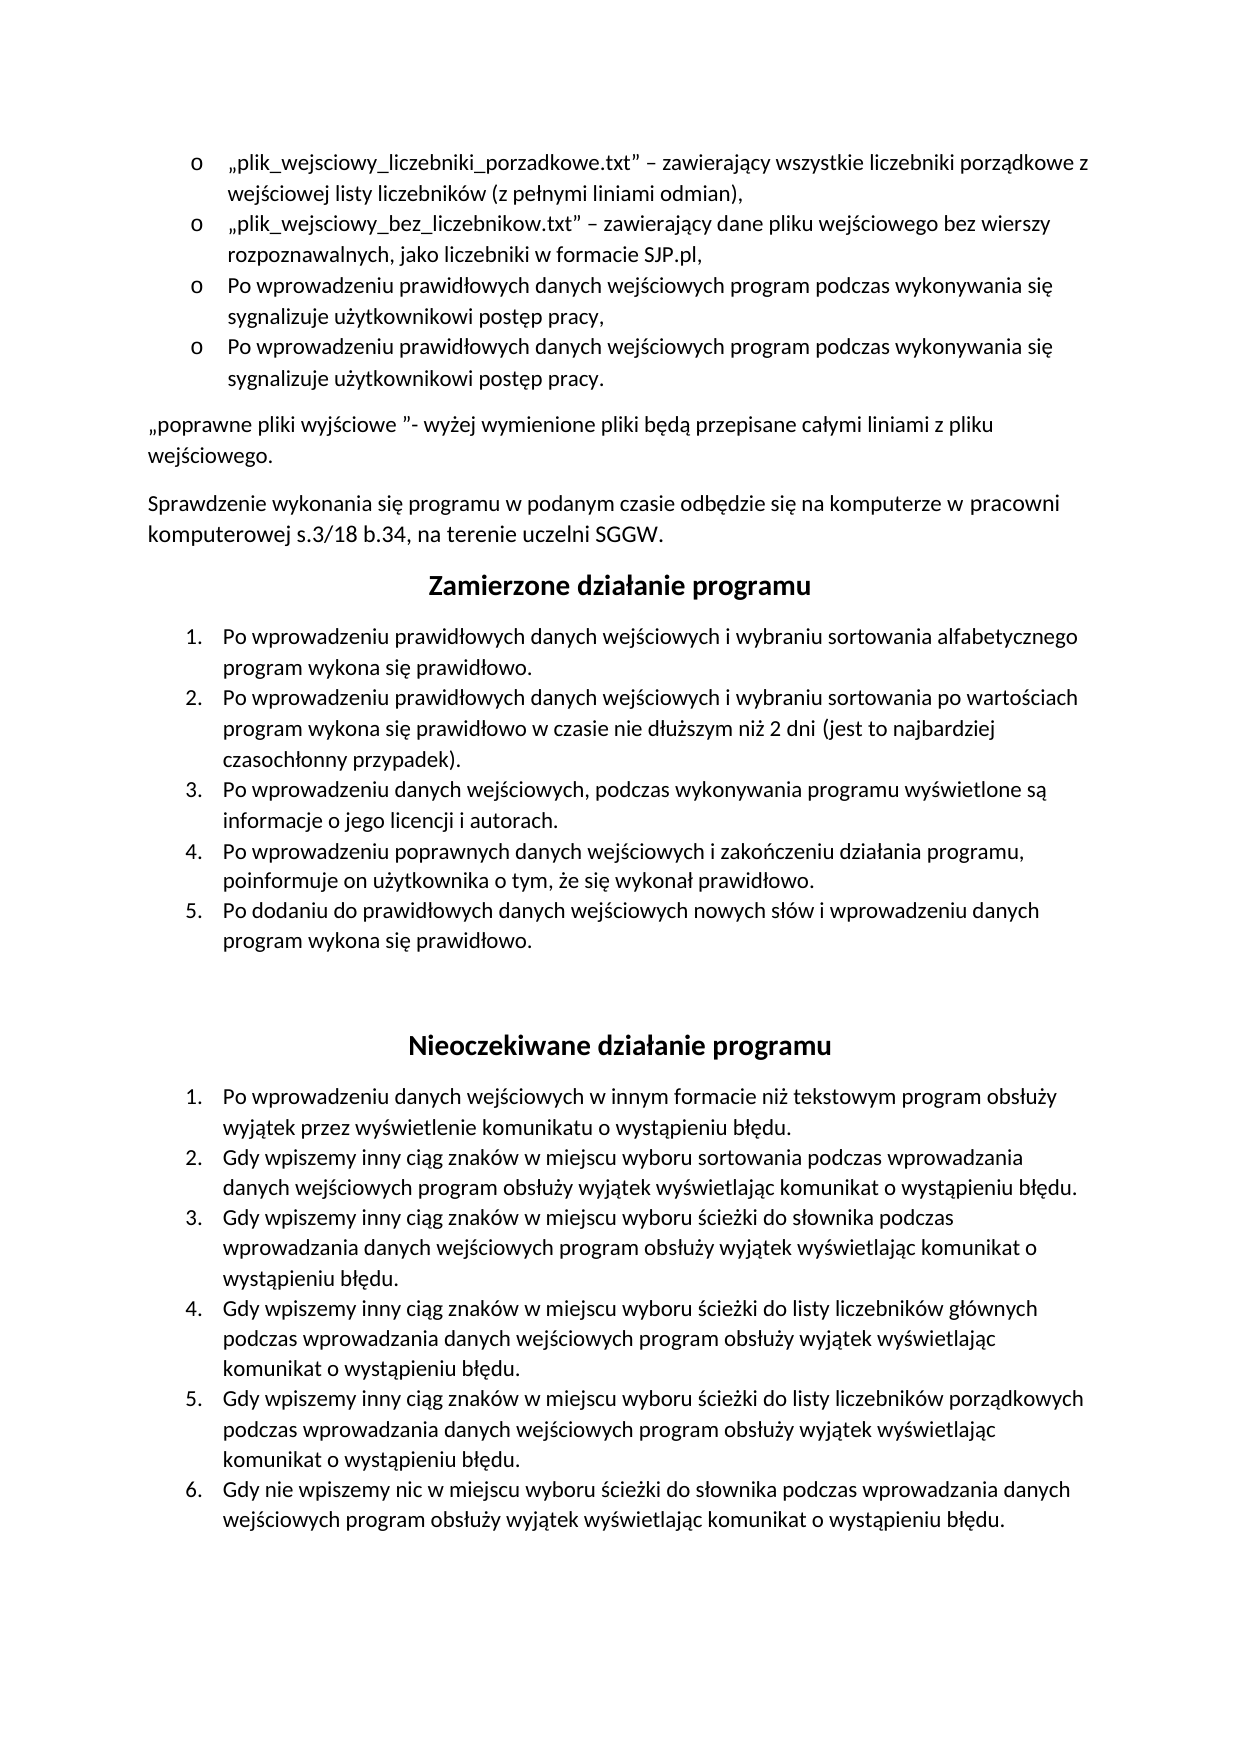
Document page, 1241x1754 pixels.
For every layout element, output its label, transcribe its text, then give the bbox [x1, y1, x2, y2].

list Gdy wpiszemy inny ciąg znaków w miejscu wyboru ścieżki do listy liczebników porządkowych podczas wprowadzania danych wejściowych program obsłuży wyjątek wyświetlając komunikat o wystąpieniu błędu. [185, 1384, 1093, 1473]
text Sprawdzenie wykonania się programu w podanym czasie odbędzie się na komputerze w pracowni komputerowej s.3/18 b.34, na terenie uczelni SGGW. [148, 488, 1093, 548]
list Po wprowadzeniu poprawnych danych wejściowych i zakończeniu działania programu, poinformuje on użytkownika o tym, że się wykonał prawidłowo. [185, 837, 1093, 894]
text „poprawne pliki wyjściowe ”- wyżej wymienione pliki będą przepisane całymi liniami z pliku wejściowego. [148, 411, 1093, 469]
list Po wprowadzeniu prawidłowych danych wejściowych i wybraniu sortowania alfabetycznego program wykona się prawidłowo. [185, 622, 1093, 681]
list Po wprowadzeniu danych wejściowych, podczas wykonywania programu wyświetlone są informacje o jego licencji i autorach. [185, 775, 1093, 834]
list Gdy nie wpiszemy nic w miejscu wyboru ścieżki do słownika podczas wprowadzania danych wejściowych program obsłuży wyjątek wyświetlając komunikat o wystąpieniu błędu. [185, 1475, 1093, 1533]
text Nieoczekiwane działanie programu [148, 1027, 1093, 1063]
list Gdy wpiszemy inny ciąg znaków w miejscu wyboru sortowania podczas wprowadzania danych wejściowych program obsłuży wyjątek wyświetlając komunikat o wystąpieniu błędu. [185, 1143, 1093, 1201]
list Po wprowadzeniu prawidłowych danych wejściowych program podczas wykonywania się sygnalizuje użytkownikowi postęp pracy, [190, 271, 1093, 330]
list „plik_wejsciowy_liczebniki_porzadkowe.txt” – zawierający wszystkie liczebniki porządkowe z wejściowej listy liczebników (z pełnymi liniami odmian), [190, 148, 1093, 207]
list Po wprowadzeniu prawidłowych danych wejściowych i wybraniu sortowania po wartościach program wykona się prawidłowo w czasie nie dłuższym niż 2 dni (jest to najbardziej czasochłonny przypadek). [185, 683, 1093, 773]
list „plik_wejsciowy_bez_liczebnikow.txt” – zawierający dane pliku wejściowego bez wierszy rozpoznawalnych, jako liczebniki w formacie SJP.pl, [190, 209, 1093, 268]
list Po wprowadzeniu prawidłowych danych wejściowych program podczas wykonywania się sygnalizuje użytkownikowi postęp pracy. [190, 332, 1093, 392]
list Gdy wpiszemy inny ciąg znaków w miejscu wyboru ścieżki do słownika podczas wprowadzania danych wejściowych program obsłuży wyjątek wyświetlając komunikat o wystąpieniu błędu. [185, 1203, 1093, 1292]
list Gdy wpiszemy inny ciąg znaków w miejscu wyboru ścieżki do listy liczebników głównych podczas wprowadzania danych wejściowych program obsłuży wyjątek wyświetlając komunikat o wystąpieniu błędu. [185, 1294, 1093, 1382]
list Po wprowadzeniu danych wejściowych w innym formacie niż tekstowym program obsłuży wyjątek przez wyświetlenie komunikatu o wystąpieniu błędu. [185, 1082, 1093, 1141]
text Zamierzone działanie programu [148, 567, 1093, 603]
list Po dodaniu do prawidłowych danych wejściowych nowych słów i wprowadzeniu danych program wykona się prawidłowo. [185, 896, 1093, 954]
